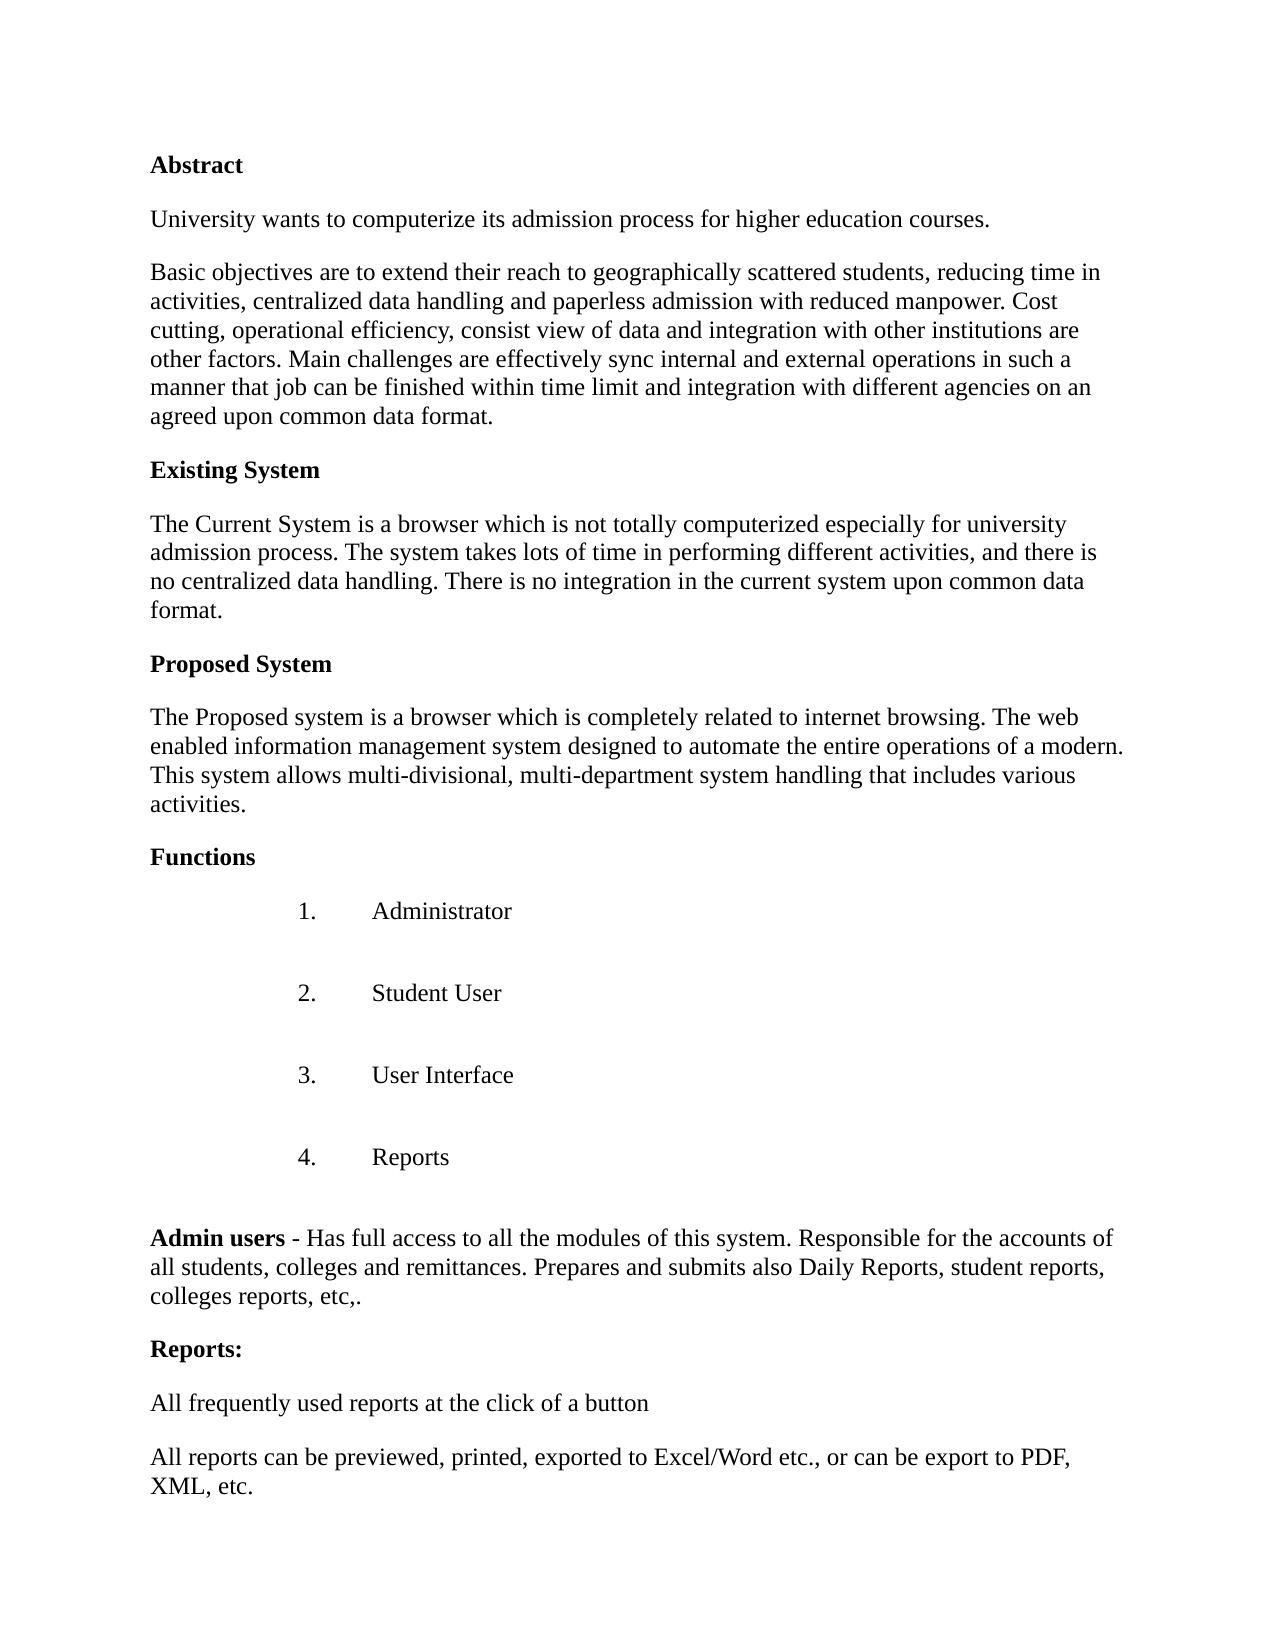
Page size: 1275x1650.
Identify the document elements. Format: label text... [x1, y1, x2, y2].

text Admin users - Has full access to all the modules of this system. Responsible for the accounts of all students, colleges and remittances. Prepares and submits also Daily Reports, student reports, colleges reports, etc,. [150, 1226, 1125, 1312]
text 4. Reports [225, 1144, 1125, 1201]
text University wants to computerize its admission process for higher education courses. [150, 204, 1125, 232]
text Functions [150, 842, 1125, 871]
text The Proposed system is a browser which is completely related to internet browsing. The web enabled information management system designed to automate the entire operations of a modern. This system allows multi-divisional, multi-department system handling that includes various activities. [150, 702, 1125, 817]
text Basic objectives are to extend their reach to geographically scattered students, reducing time in activities, centralized data handling and paperless admission with reduced manpower. Cost cutting, operational efficiency, consist view of data and integration with other institutions are other factors. Main challenges are effectively sync internal and external operations in such a manner that job can be finished within time limit and integration with different agencies on an agreed upon common data format. [150, 257, 1125, 430]
text 1. Administrator [225, 896, 1125, 954]
text Proposed System [150, 649, 1125, 677]
text 3. User Interface [225, 1061, 1125, 1119]
text All frequently used reports at the click of a button [150, 1391, 1125, 1420]
text Reports: [150, 1337, 1125, 1366]
text The Current System is a browser which is not totally computerized especially for university admission process. The system takes lots of time in performing different activities, and there is no centralized data handling. There is no integration in the current system upon common data format. [150, 509, 1125, 624]
text 2. Student User [225, 979, 1125, 1036]
text Existing System [150, 455, 1125, 484]
text Abstract [150, 150, 1125, 179]
